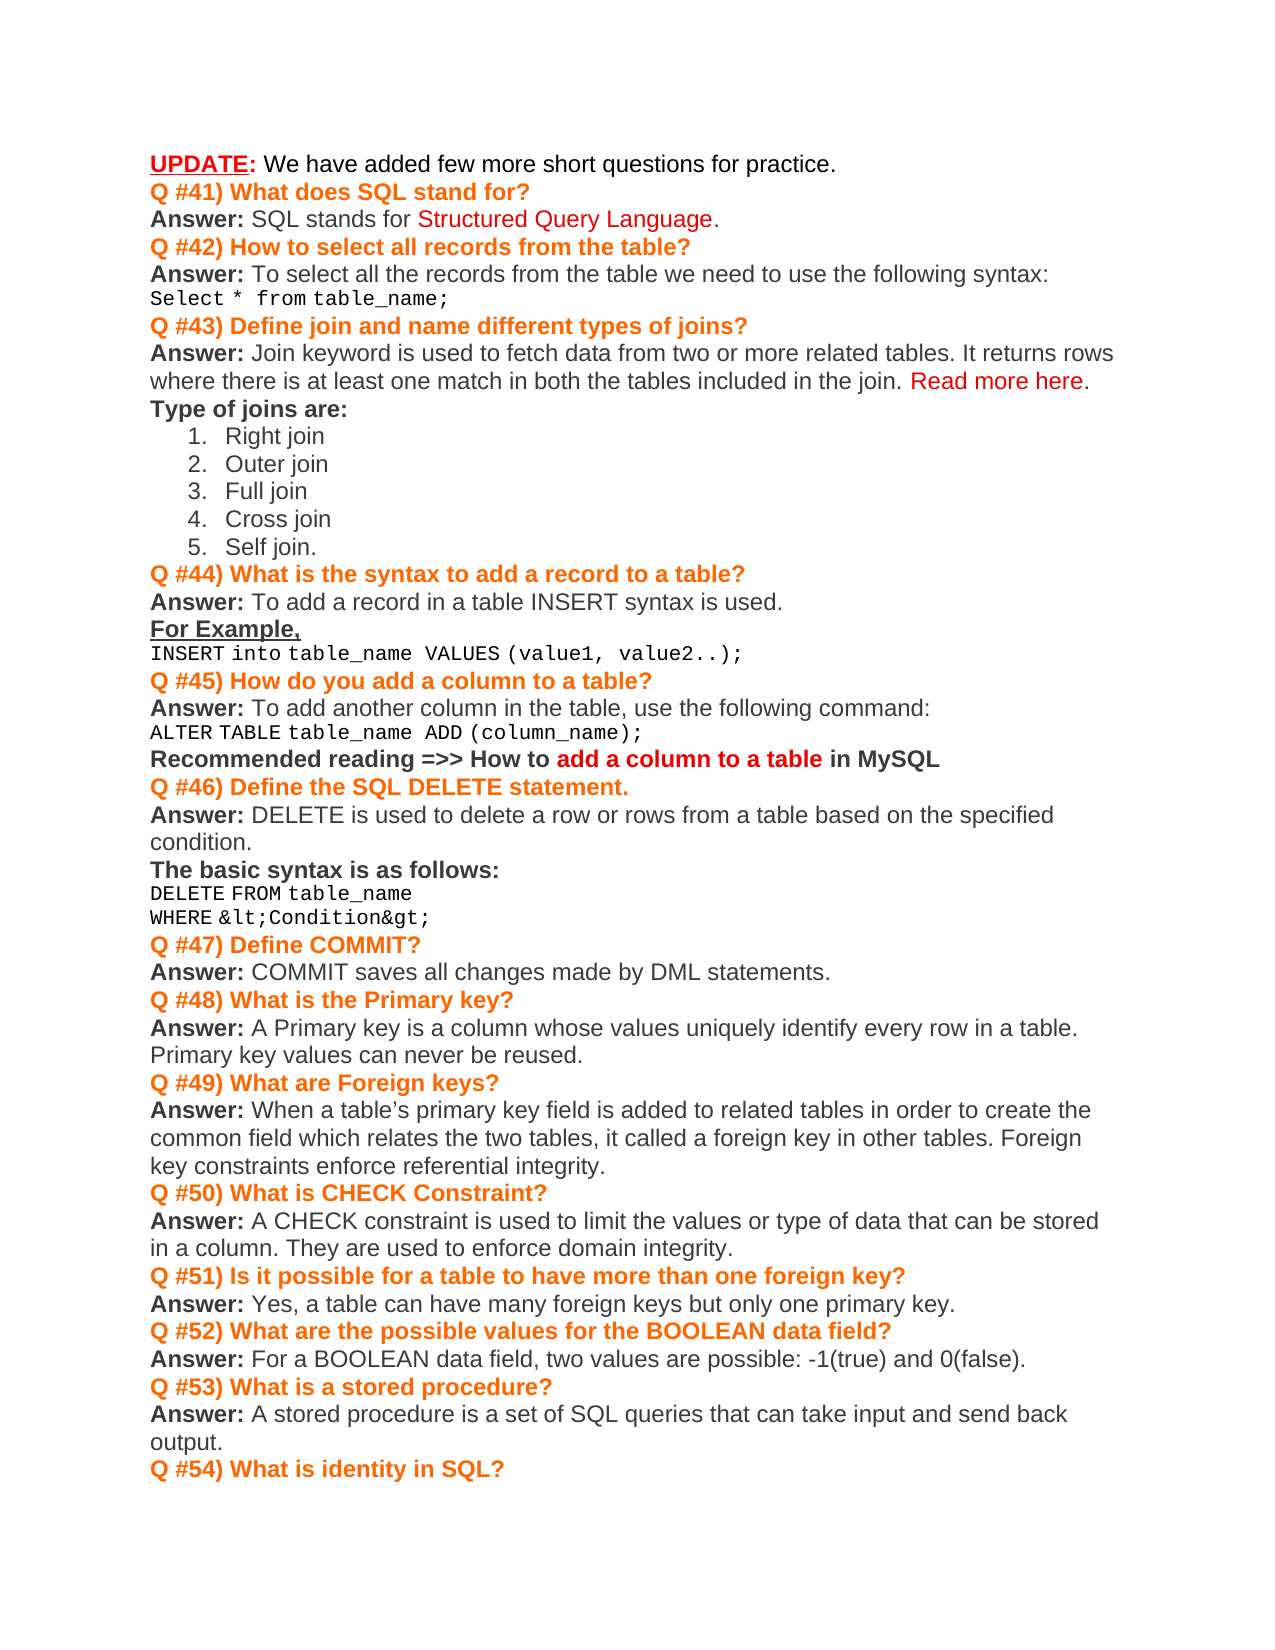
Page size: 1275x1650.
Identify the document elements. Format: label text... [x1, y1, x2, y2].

text Q #43) Define join and name different types of joins? [150, 312, 1125, 339]
text Q #50) What is CHECK Constraint? [150, 1179, 1125, 1207]
text Answer: To select all the records from the table we need to use the following syntax: [150, 260, 1125, 288]
text Answer: SQL stands for Structured Query Language. [150, 205, 1125, 233]
text UPDATE: We have added few more short questions for practice. [150, 150, 1125, 178]
text Q #42) How to select all records from the table? [150, 233, 1125, 260]
text Answer: Join keyword is used to fetch data from two or more related tables. It returns rows where there is at least one match in both the tables included in the join. Read more here. Type of joins are: [150, 339, 1125, 422]
text Q #45) How do you add a column to a table? [150, 667, 1125, 694]
text Answer: DELETE is used to delete a row or rows from a table based on the specified condition. The basic syntax is as follows: [150, 801, 1125, 883]
text Answer: To add a record in a table INSERT syntax is used. [150, 588, 1125, 615]
text Q #44) What is the syntax to add a record to a table? [150, 560, 1125, 588]
text Answer: When a table’s primary key field is added to related tables in order to create the common field which relates the two tables, it called a foreign key in other tables. Foreign key constraints enforce referential integrity. [150, 1096, 1125, 1179]
text Q #52) What are the possible values for the BOOLEAN data field? [150, 1317, 1125, 1345]
text Answer: For a BOOLEAN data field, two values are possible: -1(true) and 0(false). [150, 1345, 1125, 1372]
text For Example, [150, 615, 1125, 643]
text Q #51) Is it possible for a table to have more than one foreign key? [150, 1262, 1125, 1289]
text Q #48) What is the Primary key? [150, 986, 1125, 1013]
text Q #47) Define COMMIT? [150, 931, 1125, 958]
text Answer: A CHECK constraint is used to limit the values or type of data that can be stored in a column. They are used to enforce domain integrity. [150, 1207, 1125, 1262]
text Recommended reading =>> How to add a column to a table in MySQL [150, 745, 1125, 773]
text Answer: Yes, a table can have many foreign keys but only one primary key. [150, 1289, 1125, 1317]
list Cross join [187, 505, 1125, 532]
text Q #54) What is identity in SQL? [150, 1455, 1125, 1483]
list Self join. [187, 532, 1125, 560]
text Q #53) What is a stored procedure? [150, 1372, 1125, 1400]
text Q #41) What does SQL stand for? [150, 178, 1125, 205]
text Q #46) Define the SQL DELETE statement. [150, 773, 1125, 801]
list Full join [187, 477, 1125, 505]
text Answer: A Primary key is a column whose values uniquely identify every row in a table. Primary key values can never be reused. [150, 1013, 1125, 1069]
list Outer join [187, 450, 1125, 477]
text Answer: To add another column in the table, use the following command: [150, 694, 1125, 722]
list Right join [187, 422, 1125, 450]
text Answer: A stored procedure is a set of SQL queries that can take input and send back output. [150, 1400, 1125, 1455]
text Q #49) What are Foreign keys? [150, 1069, 1125, 1096]
text Answer: COMMIT saves all changes made by DML statements. [150, 958, 1125, 986]
